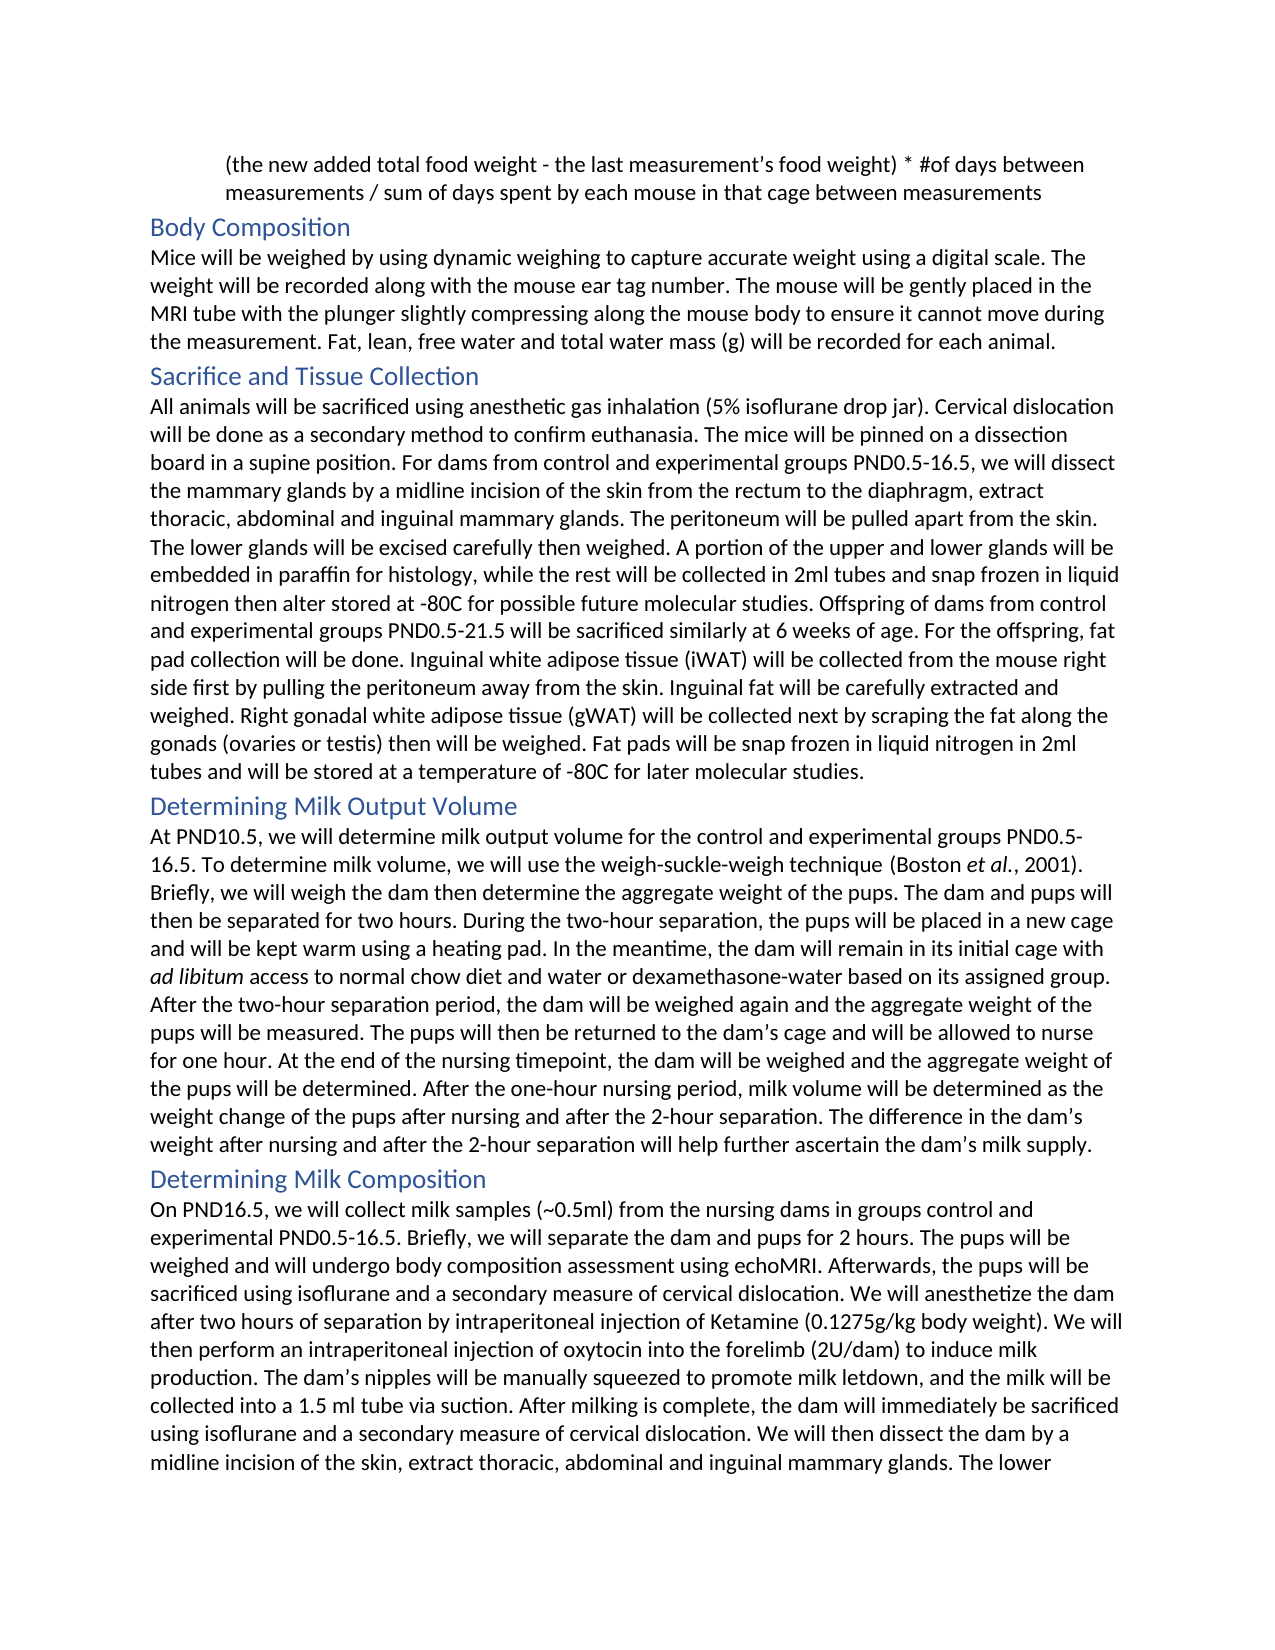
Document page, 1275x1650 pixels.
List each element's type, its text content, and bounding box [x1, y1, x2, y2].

text At PND10.5, we will determine milk output volume for the control and experimental groups PND0.5-16.5. To determine milk volume, we will use the weigh-suckle-weigh technique (Boston et al., 2001). Briefly, we will weigh the dam then determine the aggregate weight of the pups. The dam and pups will then be separated for two hours. During the two-hour separation, the pups will be placed in a new cage and will be kept warm using a heating pad. In the meantime, the dam will remain in its initial cage with ad libitum access to normal chow diet and water or dexamethasone-water based on its assigned group. After the two-hour separation period, the dam will be weighed again and the aggregate weight of the pups will be measured. The pups will then be returned to the dam’s cage and will be allowed to nurse for one hour. At the end of the nursing timepoint, the dam will be weighed and the aggregate weight of the pups will be determined. After the one-hour nursing period, milk volume will be determined as the weight change of the pups after nursing and after the 2-hour separation. The difference in the dam’s weight after nursing and after the 2-hour separation will help further ascertain the dam’s milk supply. [150, 822, 1125, 1158]
subtitle Determining Milk Composition [150, 1162, 1125, 1195]
text All animals will be sacrificed using anesthetic gas inhalation (5% isoflurane drop jar). Cervical dislocation will be done as a secondary method to confirm euthanasia. The mice will be pinned on a dissection board in a supine position. For dams from control and experimental groups PND0.5-16.5, we will dissect the mammary glands by a midline incision of the skin from the rectum to the diaphragm, extract thoracic, abdominal and inguinal mammary glands. The peritoneum will be pulled apart from the skin. The lower glands will be excised carefully then weighed. A portion of the upper and lower glands will be embedded in paraffin for histology, while the rest will be collected in 2ml tubes and snap frozen in liquid nitrogen then alter stored at -80C for possible future molecular studies. Offspring of dams from control and experimental groups PND0.5-21.5 will be sacrificed similarly at 6 weeks of age. For the offspring, fat pad collection will be done. Inguinal white adipose tissue (iWAT) will be collected from the mouse right side first by pulling the peritoneum away from the skin. Inguinal fat will be carefully extracted and weighed. Right gonadal white adipose tissue (gWAT) will be collected next by scraping the fat along the gonads (ovaries or testis) then will be weighed. Fat pads will be snap frozen in liquid nitrogen in 2ml tubes and will be stored at a temperature of -80C for later molecular studies. [150, 392, 1125, 785]
subtitle Determining Milk Output Volume [150, 789, 1125, 822]
subtitle Body Composition [150, 210, 1125, 243]
subtitle Sacrifice and Tissue Collection [150, 359, 1125, 392]
text Mice will be weighed by using dynamic weighing to capture accurate weight using a digital scale. The weight will be recorded along with the mouse ear tag number. The mouse will be gently placed in the MRI tube with the plunger slightly compressing along the mouse body to ensure it cannot move during the measurement. Fat, lean, free water and total water mass (g) will be recorded for each animal. [150, 243, 1125, 355]
text (the new added total food weight - the last measurement’s food weight) * #of days between measurements / sum of days spent by each mouse in that cage between measurements [225, 150, 1125, 206]
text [150, 1195, 1125, 1476]
